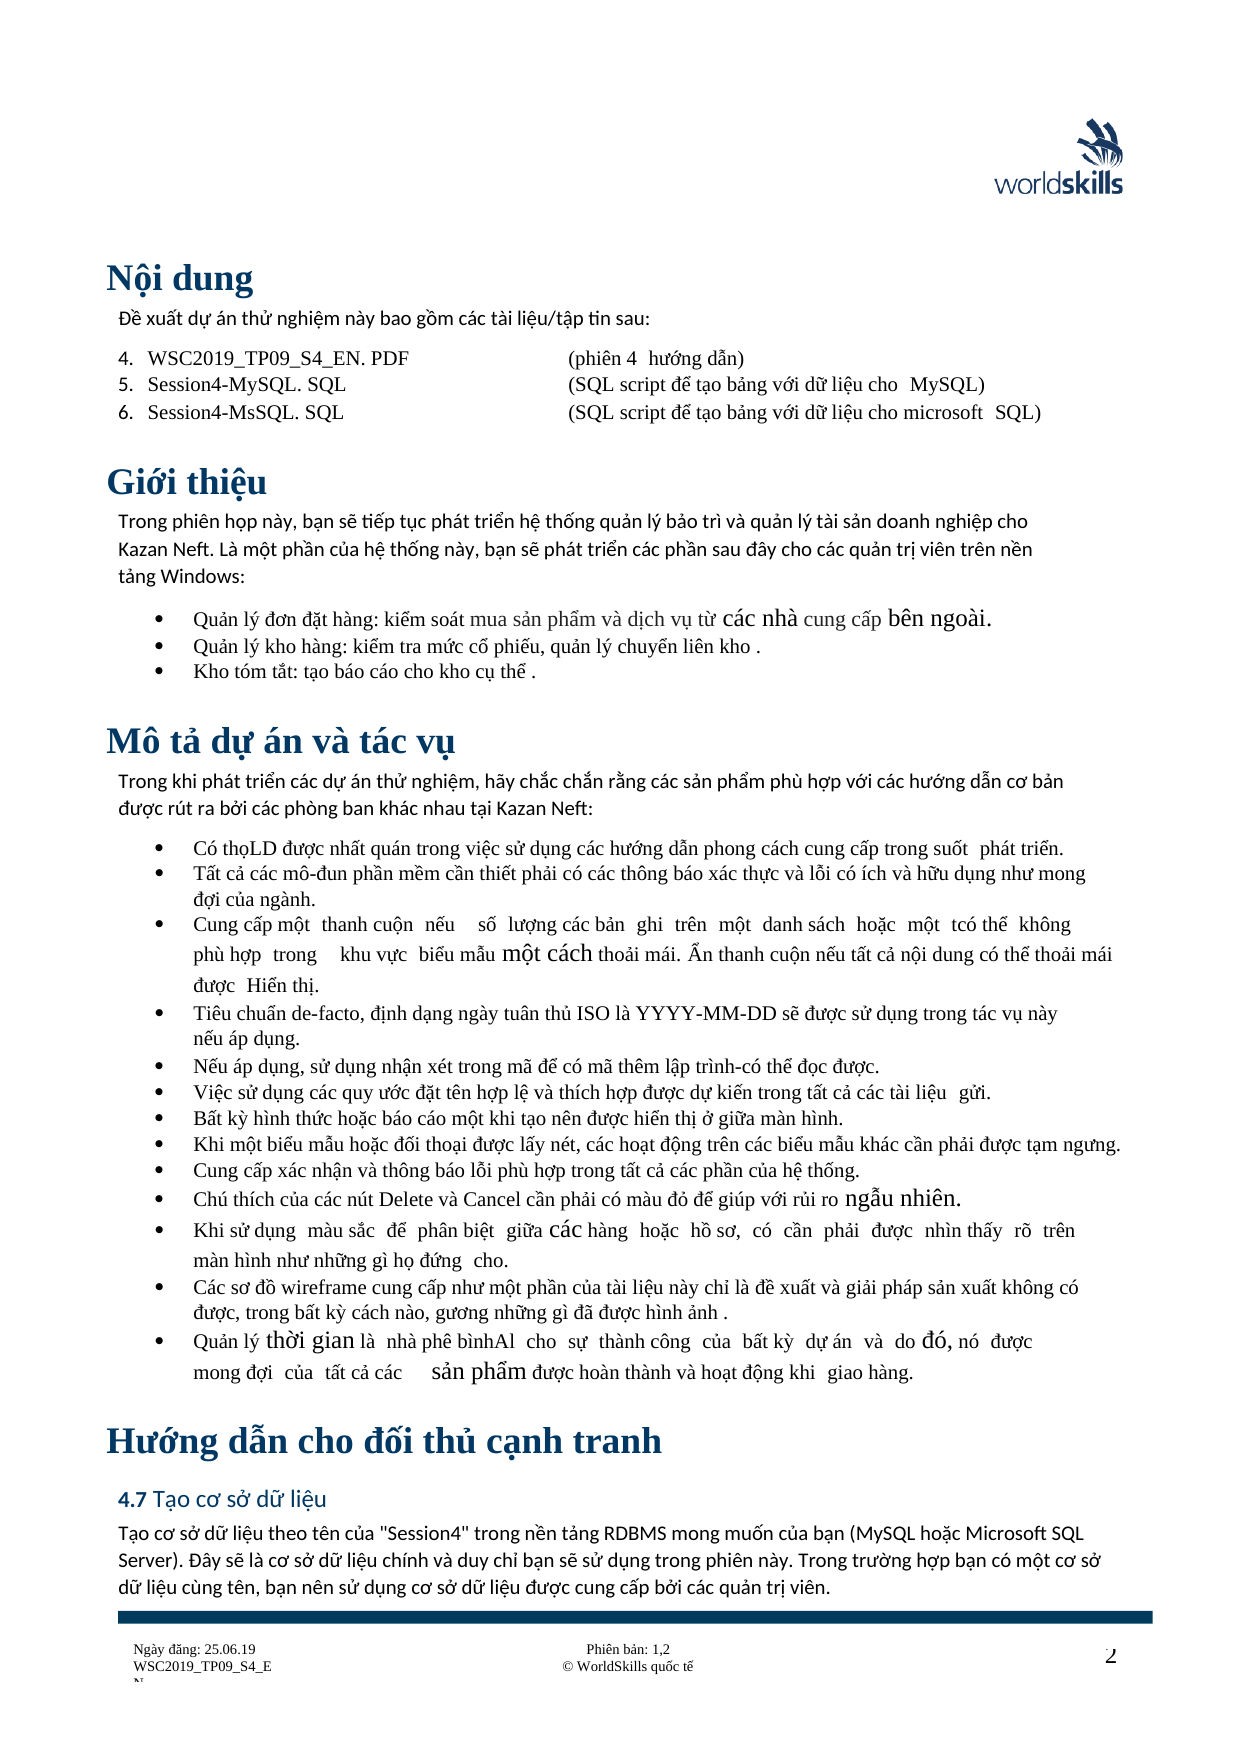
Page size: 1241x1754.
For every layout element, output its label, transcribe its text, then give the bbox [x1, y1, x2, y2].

text Trong phiên họp này, bạn sẽ tiếp tục phát triển hệ thống quản lý bảo trì và quản lý tài sản doanh nghiệp cho Kazan Neft. Là một phần của hệ thống này, bạn sẽ phát triển các phần sau đây cho các quản trị viên trên nền tảng Windows: [118, 508, 1049, 589]
list Kho tóm tắt: tạo báo cáo cho kho cụ thể . [155, 659, 1134, 683]
list Có thọLD được nhất quán trong việc sử dụng các hướng dẫn phong cách cung cấp trong suốt phát triển. [155, 835, 1134, 859]
subtitle Tạo cơ sở dữ liệu [118, 1483, 1134, 1513]
list Cung cấp một thanh cuộn nếu số lượng các bản ghi trên một danh sách hoặc một tcó thể không phù hợp trong khu vực biểu mẫu một cách thoải mái. Ẩn thanh cuộn nếu tất cả nội dung có thể thoải mái được Hiển thị. [156, 912, 1118, 998]
list Tiêu chuẩn de-facto, định dạng ngày tuân thủ ISO là YYYY-MM-DD sẽ được sử dụng trong tác vụ này nếu áp dụng. [156, 1000, 1065, 1050]
list Khi sử dụng màu sắc để phân biệt giữa các hàng hoặc hồ sơ, có cần phải được nhìn thấy rõ trên màn hình như những gì họ đứng cho. [156, 1214, 1081, 1273]
text Trong khi phát triển các dự án thử nghiệm, hãy chắc chắn rằng các sản phẩm phù hợp với các hướng dẫn cơ bản được rút ra bởi các phòng ban khác nhau tại Kazan Neft: [118, 768, 1087, 821]
subtitle Mô tả dự án và tác vụ [106, 718, 1134, 762]
subtitle Nội dung [106, 255, 1134, 298]
subtitle Giới thiệu [106, 459, 1134, 502]
list Chú thích của các nút Delete và Cancel cần phải có màu đỏ để giúp với rủi ro ngẫu nhiên. [155, 1183, 1134, 1212]
list Quản lý kho hàng: kiểm tra mức cổ phiếu, quản lý chuyển liên kho . [155, 634, 1134, 658]
list Cung cấp xác nhận và thông báo lỗi phù hợp trong tất cả các phần của hệ thống. [155, 1157, 1134, 1182]
list Các sơ đồ wireframe cung cấp như một phần của tài liệu này chỉ là đề xuất và giải pháp sản xuất không có được, trong bất kỳ cách nào, gương những gì đã được hình ảnh . [156, 1274, 1097, 1324]
list Bất kỳ hình thức hoặc báo cáo một khi tạo nên được hiển thị ở giữa màn hình. [155, 1106, 1134, 1130]
subtitle Hướng dẫn cho đối thủ cạnh tranh [106, 1419, 1134, 1462]
list Quản lý đơn đặt hàng: kiểm soát mua sản phẩm và dịch vụ từ các nhà cung cấp bên ngoài. [155, 603, 1134, 632]
text Đề xuất dự án thử nghiệm này bao gồm các tài liệu/tập tin sau: [118, 305, 1134, 330]
list Khi một biểu mẫu hoặc đối thoại được lấy nét, các hoạt động trên các biểu mẫu khác cần phải được tạm ngưng. [155, 1132, 1134, 1156]
list Tất cả các mô-đun phần mềm cần thiết phải có các thông báo xác thực và lỗi có ích và hữu dụng như mong đợi của ngành. [156, 861, 1116, 911]
list Quản lý thời gian là nhà phê bìnhAl cho sự thành công của bất kỳ dự án và do đó, nó được mong đợi của tất cả các sản phẩm được hoàn thành và hoạt động khi giao hàng. [156, 1325, 1055, 1384]
list Session4-MsSQL. SQL (SQL script để tạo bảng với dữ liệu cho microsoft SQL) [118, 399, 1134, 424]
list Nếu áp dụng, sử dụng nhận xét trong mã để có mã thêm lập trình-có thể đọc được. [155, 1052, 1134, 1079]
picture [994, 118, 1123, 194]
list WSC2019_TP09_S4_EN. PDF (phiên 4 hướng dẫn) [118, 345, 1134, 370]
list Session4-MySQL. SQL (SQL script để tạo bảng với dữ liệu cho MySQL) [118, 372, 1134, 397]
list Việc sử dụng các quy ước đặt tên hợp lệ và thích hợp được dự kiến trong tất cả các tài liệu gửi. [155, 1080, 1134, 1104]
text Tạo cơ sở dữ liệu theo tên của "Session4" trong nền tảng RDBMS mong muốn của bạn (MySQL hoặc Microsoft SQL Server). Đây sẽ là cơ sở dữ liệu chính và duy chỉ bạn sẽ sử dụng trong phiên này. Trong trường hợp bạn có một cơ sở dữ liệu cùng tên, bạn nên sử dụng cơ sở dữ liệu được cung cấp bởi các quản trị viên. [118, 1520, 1116, 1600]
